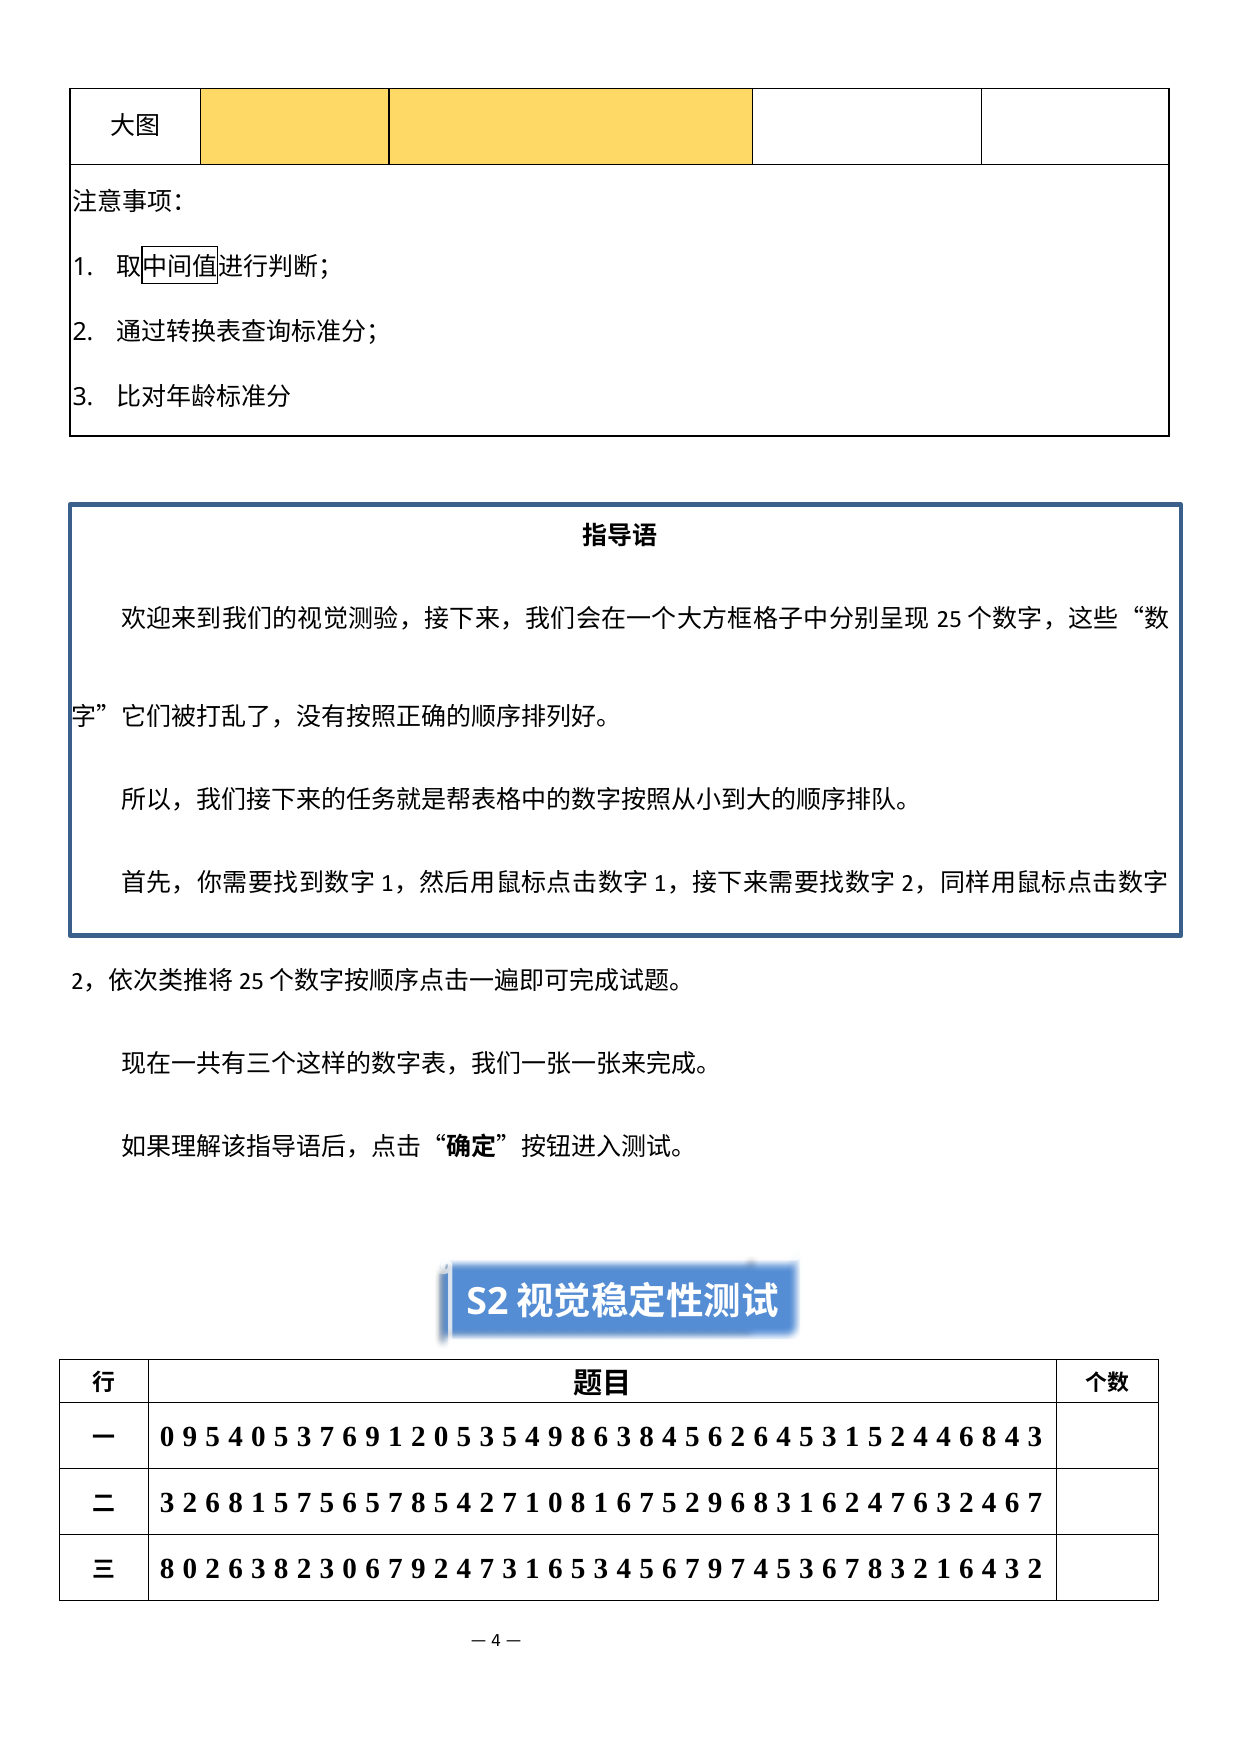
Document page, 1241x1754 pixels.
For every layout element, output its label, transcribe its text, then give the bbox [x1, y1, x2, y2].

text 指导语 [72, 507, 1169, 566]
table_cell 0 9 5 4 0 5 3 7 6 9 1 2 0 5 3 5 4 9 8 6 3 8 4 5 6 2 6 4 5 3 1 5 2 4 4 6 8 4 3 [149, 1403, 1056, 1468]
table_cell 大图 [71, 89, 200, 164]
table_header 个数 [1057, 1360, 1158, 1402]
table_cell 一 [60, 1403, 148, 1468]
table_cell 二 [60, 1469, 148, 1534]
text 欢迎来到我们的视觉测验，接下来，我们会在一个大方框格子中分别呈现25个数字，这些“数字”它们被打乱了，没有按照正确的顺序排列好。 [72, 584, 1169, 747]
text 首先，你需要找到数字1，然后用鼠标点击数字1，接下来需要找数字2，同样用鼠标点击数字2，依次类推将25个数字按顺序点击一遍即可完成试题。 [72, 848, 1169, 933]
text 首先，你需要找到数字1，然后用鼠标点击数字1，接下来需要找数字2，同样用鼠标点击数字2，依次类推将25个数字按顺序点击一遍即可完成试题。 [71, 938, 1169, 1011]
table_cell 注意事项： 取中间值进行判断； 通过转换表查询标准分； 比对年龄标准分 [71, 165, 1168, 435]
table_cell [1057, 1403, 1158, 1468]
table_cell [201, 89, 388, 164]
table_header 题目 [149, 1360, 1056, 1402]
table_cell [1057, 1469, 1158, 1534]
table_cell [1057, 1535, 1158, 1600]
table_cell 三 [60, 1535, 148, 1600]
table_cell 8 0 2 6 3 8 2 3 0 6 7 9 2 4 7 3 1 6 5 3 4 5 6 7 9 7 4 5 3 6 7 8 3 2 1 6 4 3 2 [149, 1535, 1056, 1600]
table_header 行 [60, 1360, 148, 1402]
table_cell 3 2 6 8 1 5 7 5 6 5 7 8 5 4 2 7 1 0 8 1 6 7 5 2 9 6 8 3 1 6 2 4 7 6 3 2 4 6 7 [149, 1469, 1056, 1534]
text 如果理解该指导语后，点击“确定”按钮进入测试。 [71, 1112, 1169, 1177]
text 现在一共有三个这样的数字表，我们一张一张来完成。 [71, 1029, 1169, 1094]
text 所以，我们接下来的任务就是帮表格中的数字按照从小到大的顺序排队。 [72, 765, 1169, 830]
